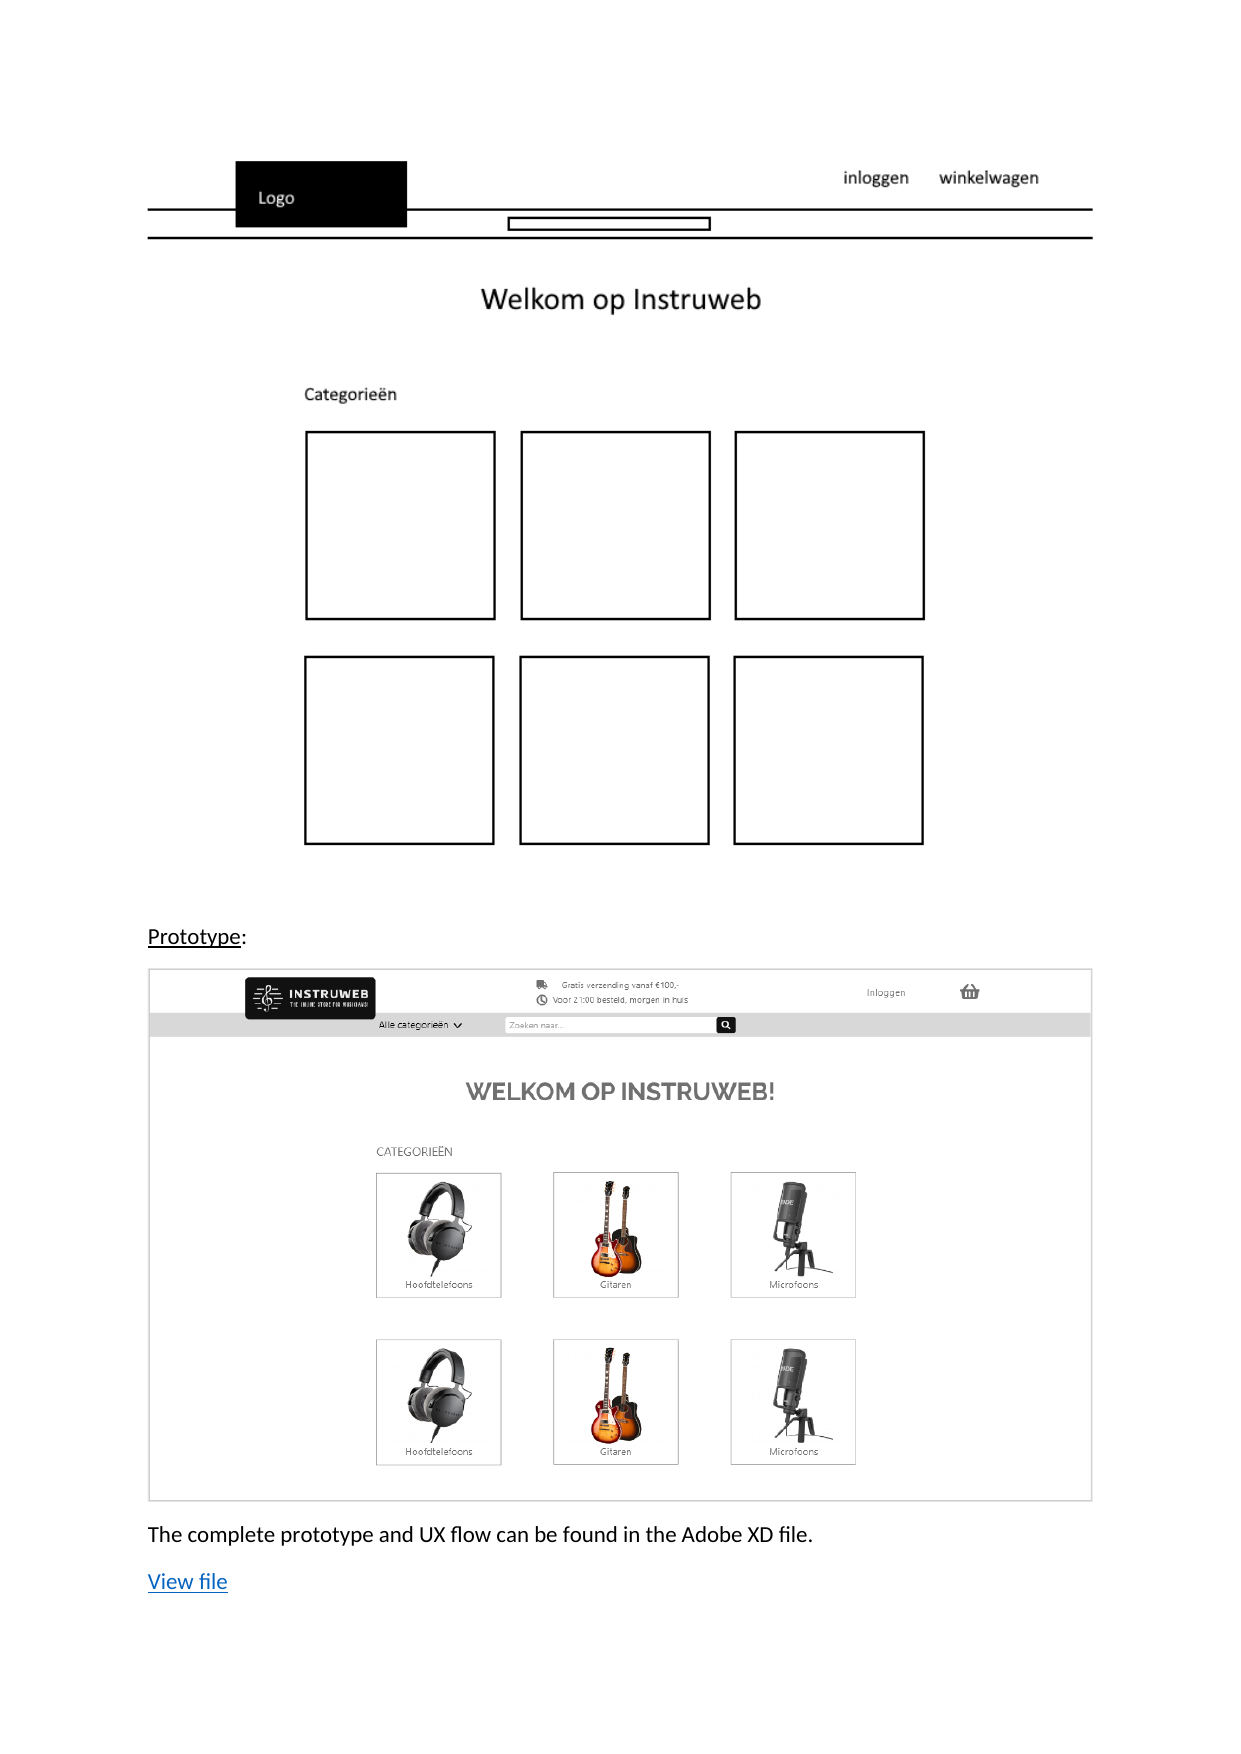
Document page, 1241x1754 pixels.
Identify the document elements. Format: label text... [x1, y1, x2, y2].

picture [147, 968, 1093, 1502]
picture [147, 147, 1093, 857]
text The complete prototype and UX flow can be found in the Adobe XD file. [148, 1521, 1093, 1549]
text Prototype: [148, 922, 1093, 950]
text View file [148, 1567, 1093, 1596]
